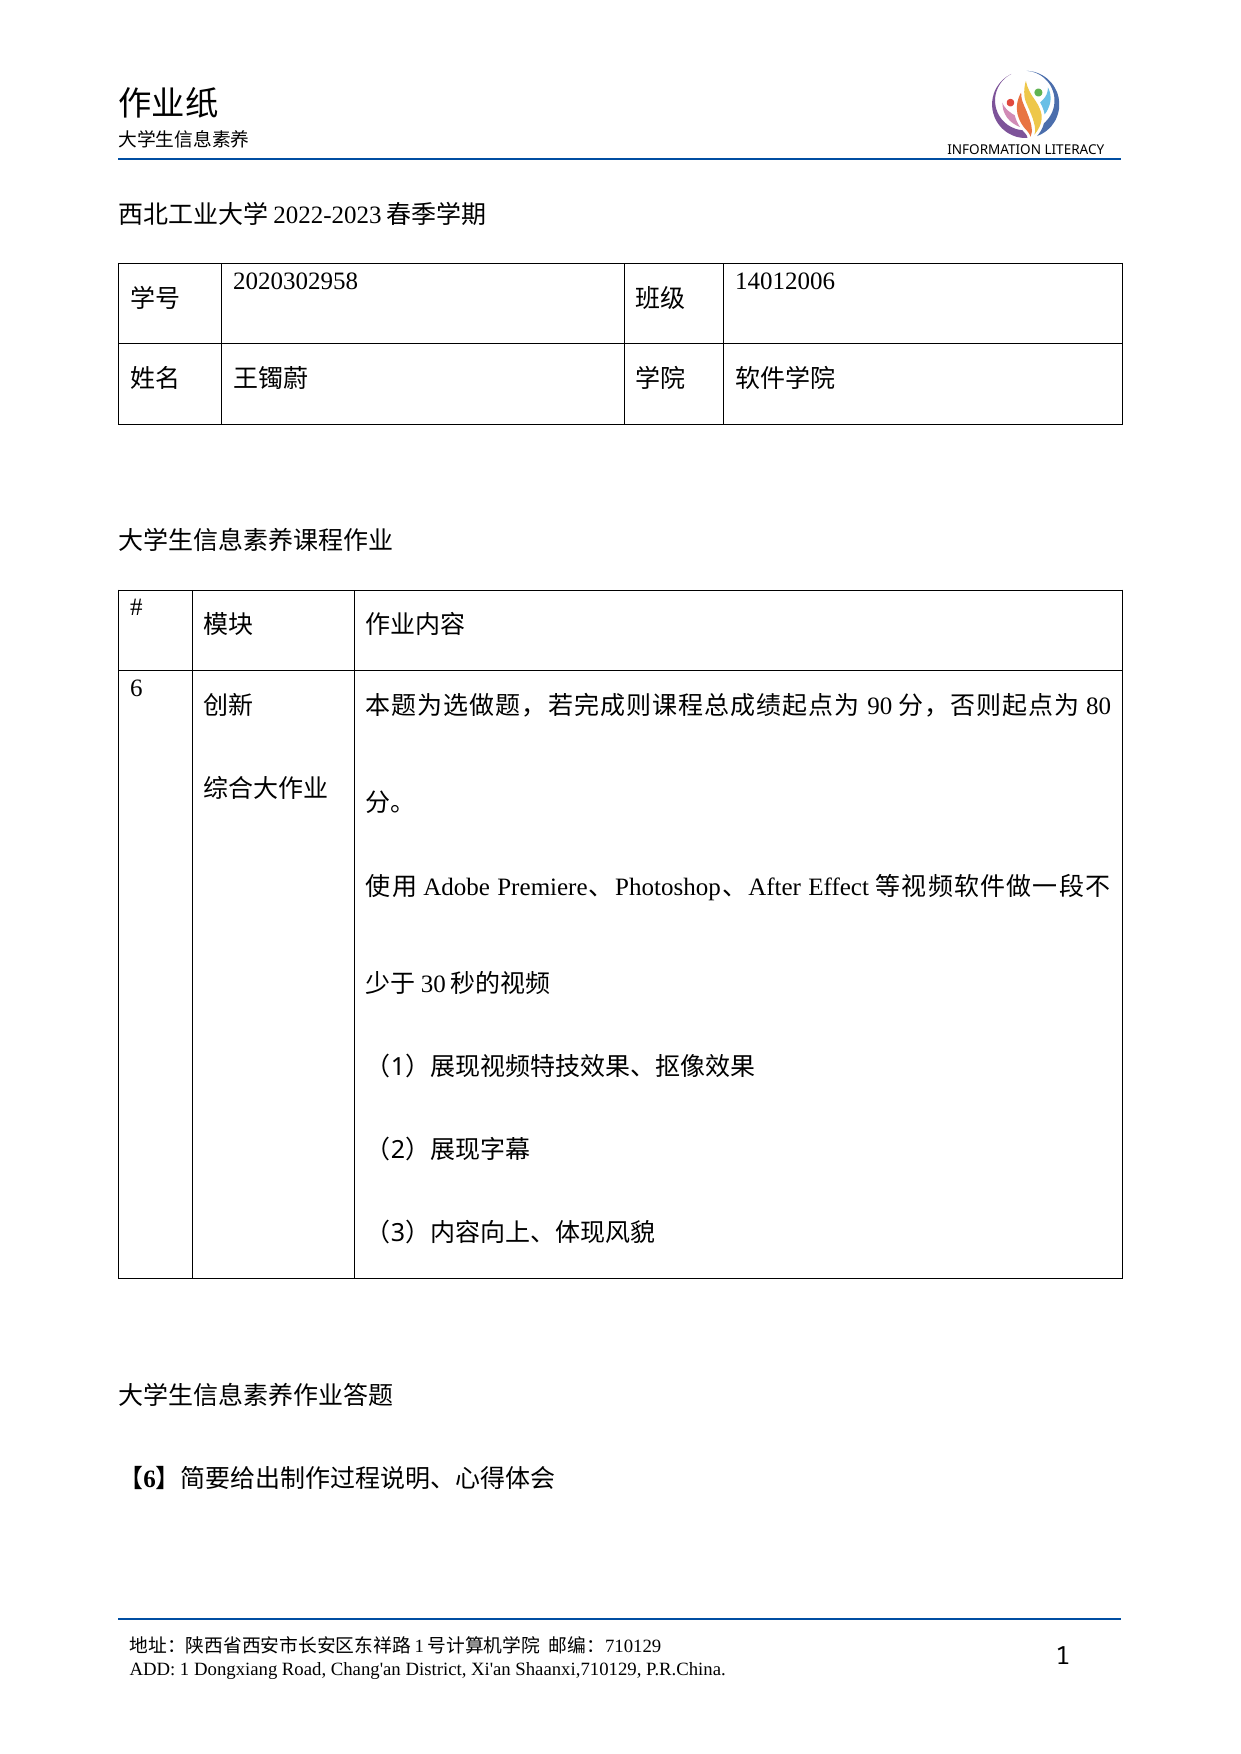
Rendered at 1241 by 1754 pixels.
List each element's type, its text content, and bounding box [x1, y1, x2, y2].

table_header 模块 [193, 591, 354, 670]
text 大学生信息素养作业答题 [118, 1361, 1122, 1426]
table_cell 6 [119, 671, 192, 1278]
table_cell 创新 综合大作业 [193, 671, 354, 1278]
text 【6】简要给出制作过程说明、心得体会 [118, 1444, 1122, 1509]
table_header 2020302958 [222, 264, 624, 343]
table_header 学号 [119, 264, 221, 343]
table_header 作业内容 [355, 591, 1122, 670]
table_cell 学院 [625, 344, 723, 423]
table_cell 姓名 [119, 344, 221, 423]
table_header 14012006 [724, 264, 1122, 343]
text 西北工业大学2022-2023春季学期 [118, 180, 1122, 245]
table_cell 软件学院 [724, 344, 1122, 423]
table_header # [119, 591, 192, 670]
table_header 班级 [625, 264, 723, 343]
text 大学生信息素养课程作业 [118, 506, 1122, 571]
table_cell 本题为选做题，若完成则课程总成绩起点为90分，否则起点为80分。 使用Adobe Premiere、Photoshop、After Effect等视频软件做一段不少于30秒的视频 （1）展现视频特技效果、抠像效果 （2）展现字幕 （3）内容向上、体现风貌 [355, 671, 1122, 1278]
table_cell 王镯蔚 [222, 344, 624, 423]
